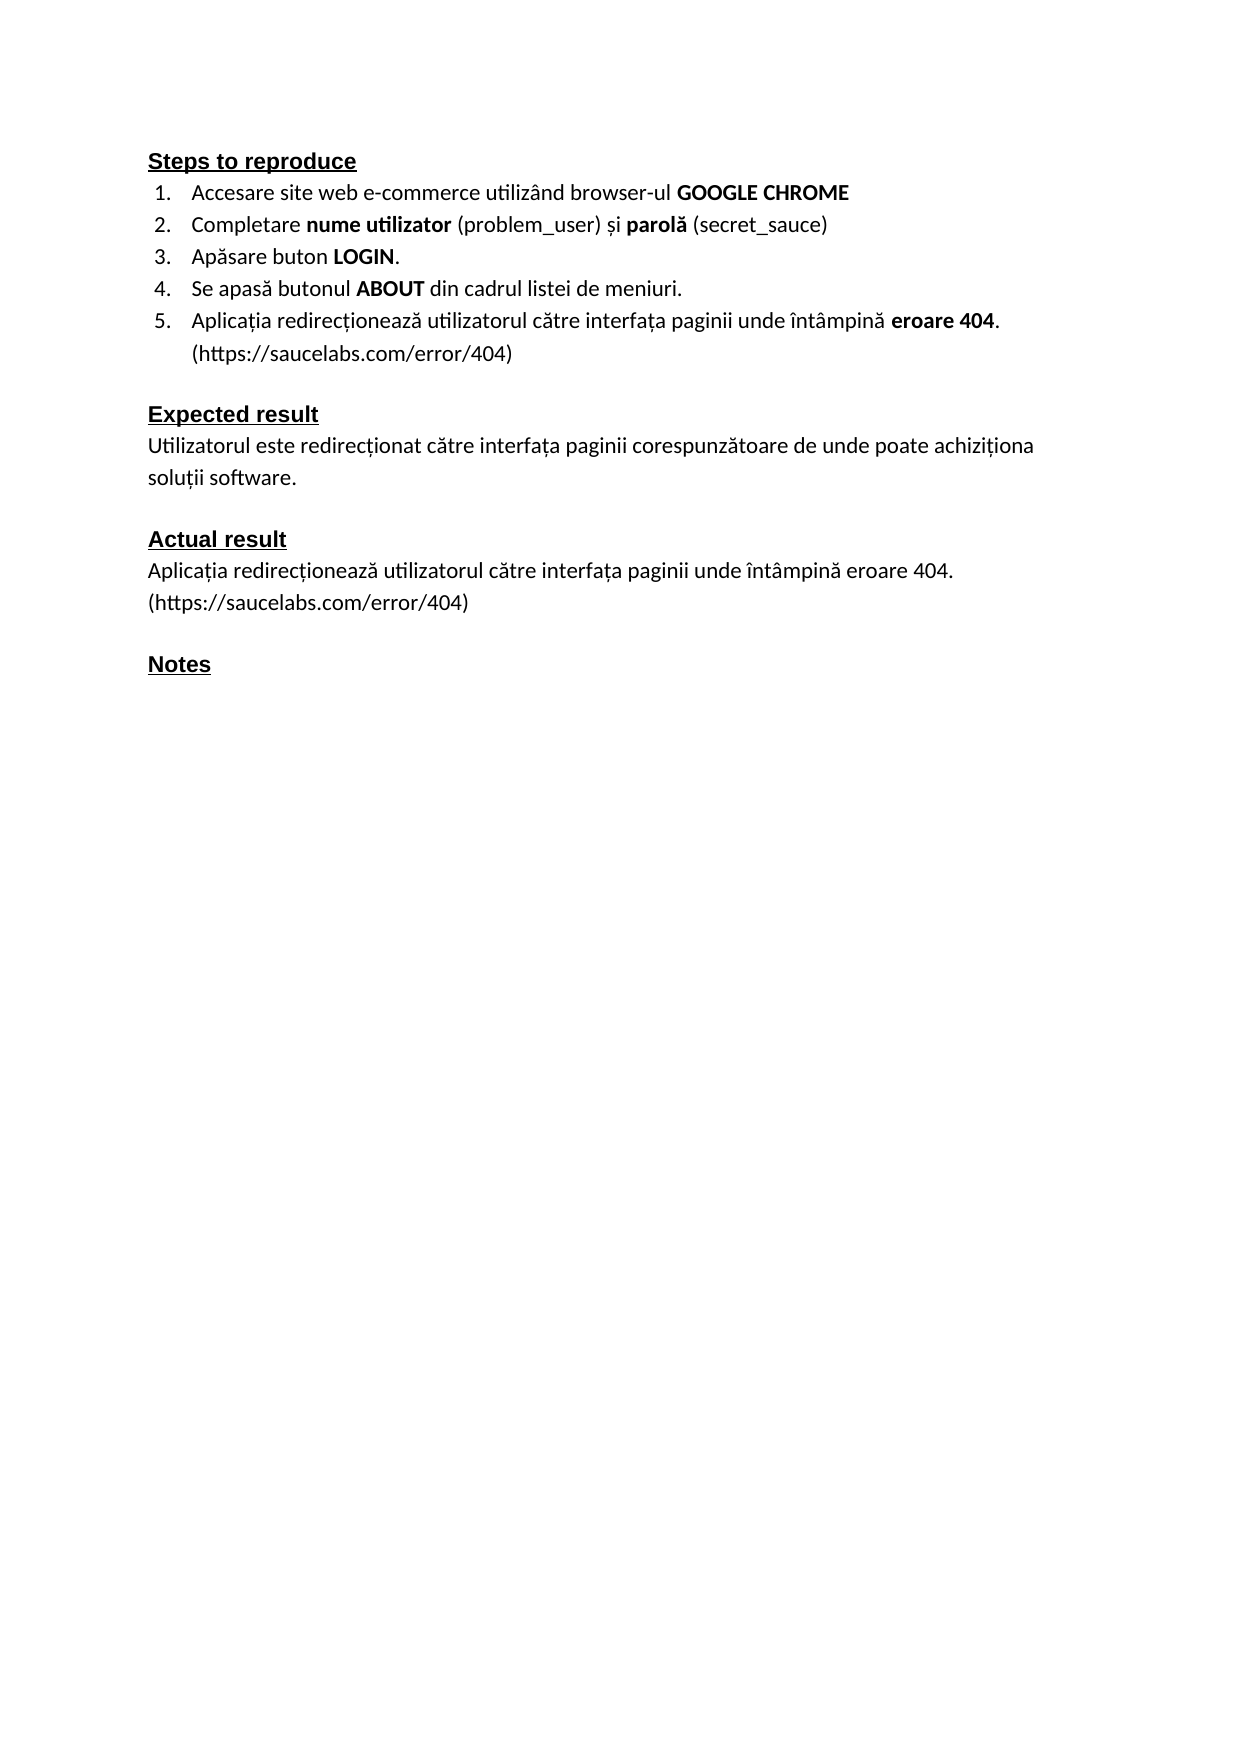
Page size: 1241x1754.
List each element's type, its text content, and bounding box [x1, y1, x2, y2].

text Actual result [148, 526, 1093, 552]
text Steps to reproduce [148, 148, 1093, 174]
list Accesare site web e-commerce utilizând browser-ul GOOGLE CHROME [154, 178, 1093, 206]
text Expected result [148, 401, 1093, 427]
text Utilizatorul este redirecționat către interfața paginii corespunzătoare de unde poate achiziționa soluții software. [148, 431, 1093, 492]
list Completare nume utilizator (problem_user) și parolă (secret_sauce) [154, 210, 1093, 238]
text Aplicația redirecționează utilizatorul către interfața paginii unde întâmpină eroare 404. (https://saucelabs.com/error/404) [148, 556, 1093, 616]
list Se apasă butonul ABOUT din cadrul listei de meniuri. [154, 274, 1093, 302]
list Apăsare buton LOGIN. [154, 242, 1093, 270]
text Notes [148, 651, 1093, 677]
list Aplicația redirecționează utilizatorul către interfața paginii unde întâmpină eroare 404. (https://saucelabs.com/error/404) [154, 307, 1093, 367]
